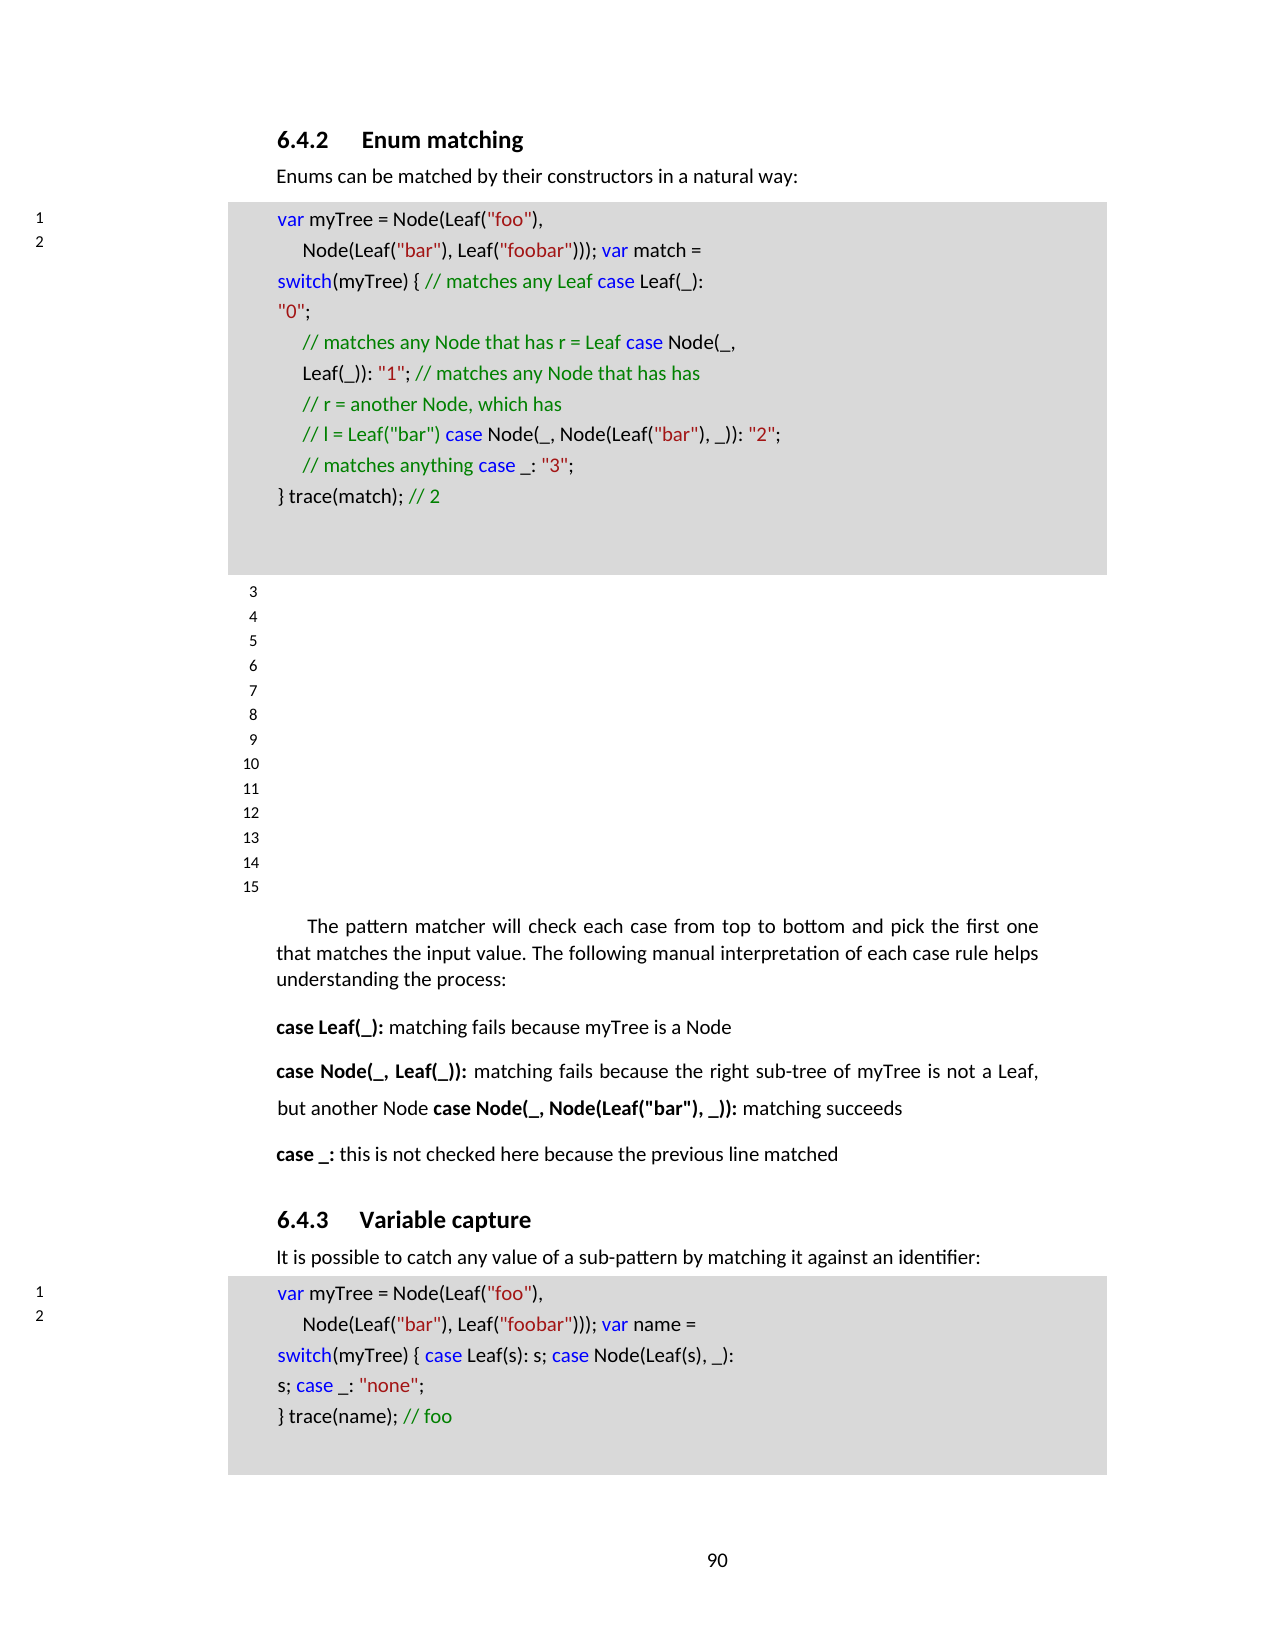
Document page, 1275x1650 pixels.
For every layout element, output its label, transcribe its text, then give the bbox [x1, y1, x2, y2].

text 14 [242, 852, 1039, 872]
text 11 [242, 778, 1039, 798]
text 15 [242, 877, 1039, 897]
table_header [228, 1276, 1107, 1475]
text 2 [35, 1306, 228, 1326]
text 3 [249, 575, 1039, 602]
text 2 [35, 232, 228, 252]
subtitle 6.4.2 Enum matching [35, 124, 834, 154]
text 12 [242, 803, 1039, 823]
text Enums can be matched by their constructors in a natural way: [276, 164, 1040, 189]
text case Leaf(_): matching fails because myTree is a Node [276, 1014, 1040, 1040]
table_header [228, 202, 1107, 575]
text 9 [249, 729, 1039, 749]
text 10 [242, 754, 1039, 774]
text case _: this is not checked here because the previous line matched [276, 1141, 1040, 1167]
subtitle 6.4.3 Variable capture [35, 1205, 834, 1235]
text 7 [249, 680, 1039, 700]
text 1 [35, 207, 228, 227]
text It is possible to catch any value of a sub-pattern by matching it against an identifier: [276, 1244, 1040, 1270]
text The pattern matcher will check each case from top to bottom and pick the first one that matches the input value. The following manual interpretation of each case rule helps understanding the process: [276, 914, 1040, 991]
text 6 [249, 655, 1039, 676]
text 1 [35, 1281, 228, 1301]
text 13 [242, 827, 1039, 848]
text 8 [249, 704, 1039, 725]
text 4 [249, 606, 1039, 626]
text 5 [249, 631, 1039, 651]
text case Node(_, Leaf(_)): matching fails because the right sub-tree of myTree is not a Leaf, but another Node case Node(_, Node(Leaf("bar"), _)): matching succeeds [276, 1058, 1040, 1121]
